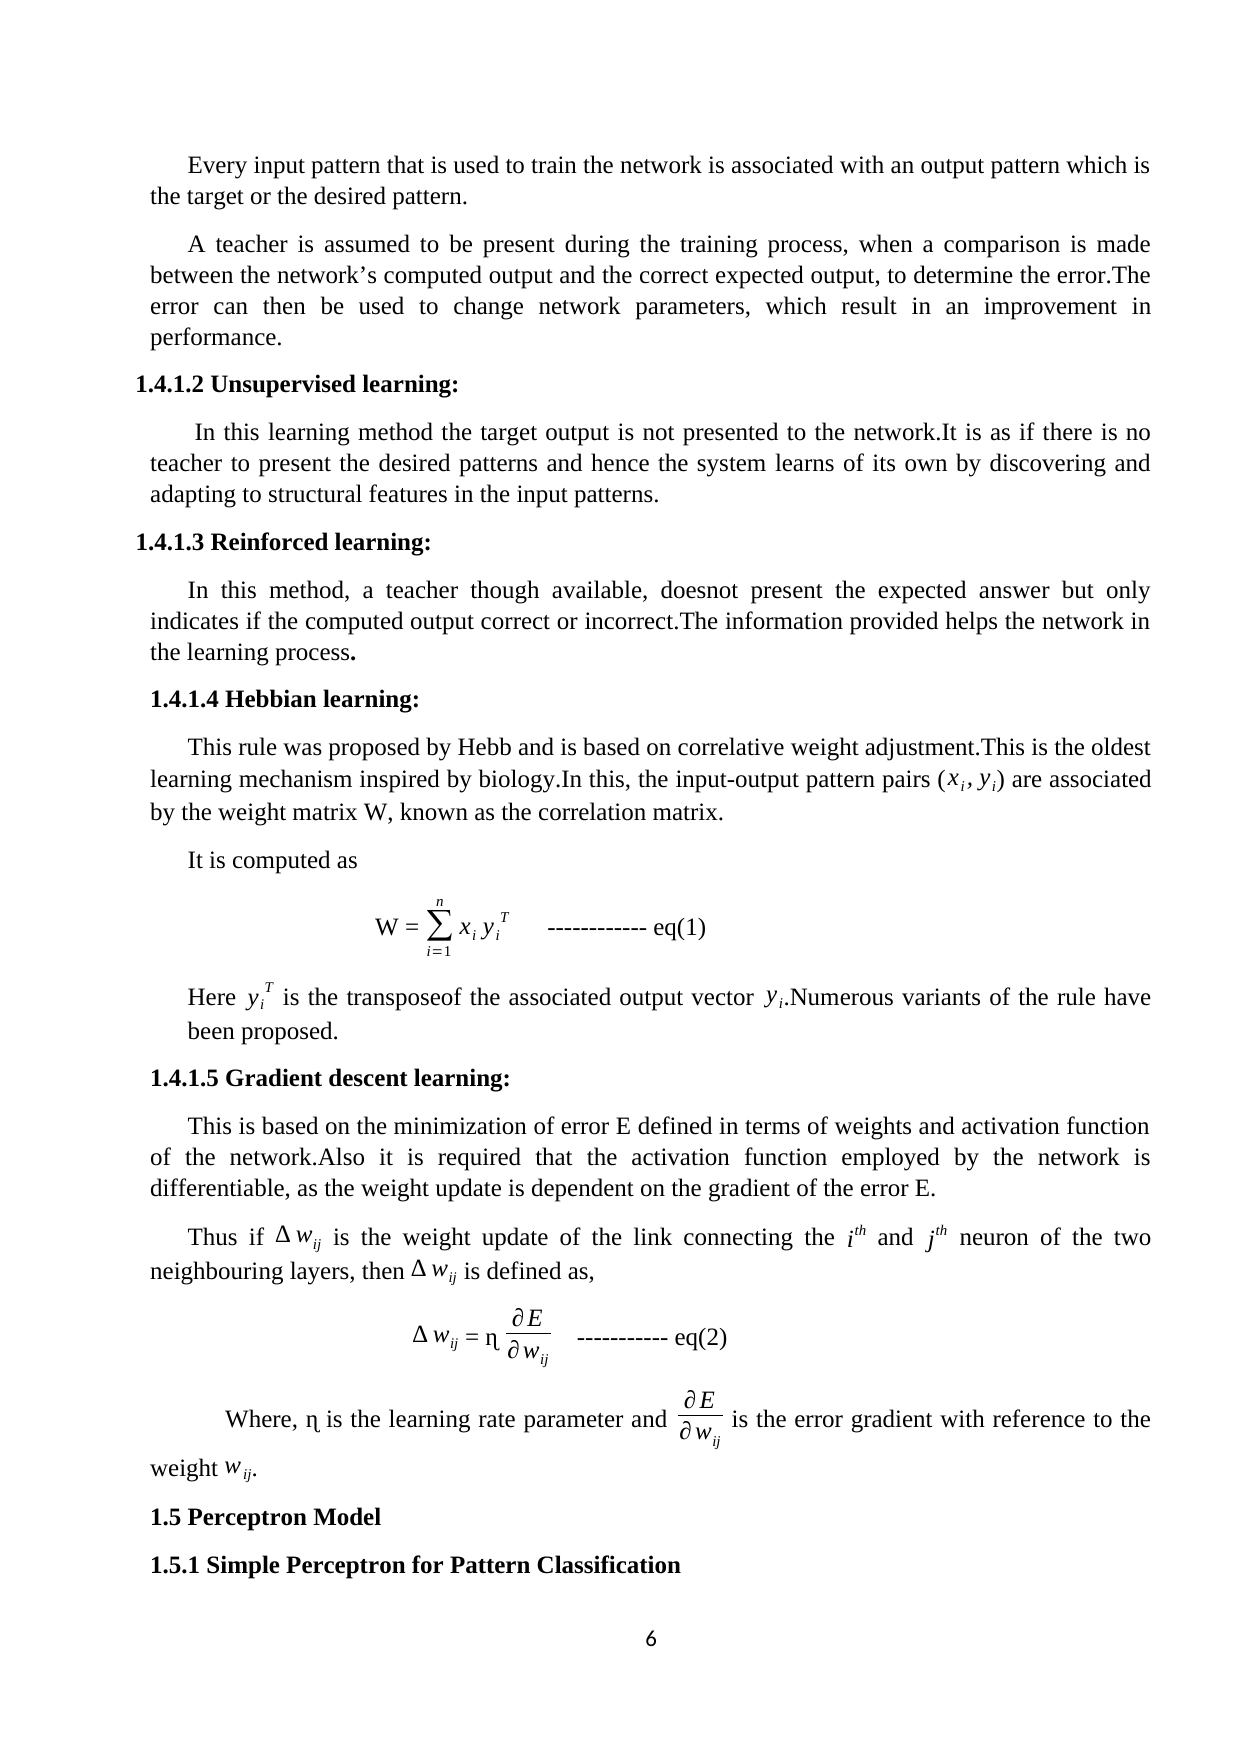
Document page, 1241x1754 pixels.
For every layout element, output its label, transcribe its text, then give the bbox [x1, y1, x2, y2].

text In this method, a teacher though available, doesnot present the expected answer but only indicates if the computed output correct or incorrect.The information provided helps the network in the learning process. [150, 575, 1152, 666]
text It is computed as [187, 845, 1152, 873]
text 1.4.1.2 Unsupervised learning: [135, 369, 1152, 398]
text = ɳ ----------- eq(2) [150, 1305, 1152, 1368]
text 1.4.1.4 Hebbian learning: [150, 684, 1152, 713]
list 1.4.1.5 Gradient descent learning: [150, 1063, 1152, 1092]
text Where, ɳ is the learning rate parameter and is the error gradient with reference to the weight . [150, 1387, 1152, 1483]
text This rule was proposed by Hebb and is based on correlative weight adjustment.This is the oldest learning mechanism inspired by biology.In this, the input-output pattern pairs () are associated by the weight matrix W, known as the correlation matrix. [150, 732, 1152, 826]
text Here is the transposeof the associated output vector .Numerous variants of the rule have been proposed. [187, 979, 1152, 1044]
text In this learning method the target output is not presented to the network.It is as if there is no teacher to present the desired patterns and hence the system learns of its own by discovering and adapting to structural features in the input patterns. [150, 417, 1152, 508]
text 1.5 Perceptron Model [150, 1502, 1152, 1531]
text Every input pattern that is used to train the network is associated with an output pattern which is the target or the desired pattern. [150, 150, 1152, 210]
text This is based on the minimization of error E defined in terms of weights and activation function of the network.Also it is required that the activation function employed by the network is differentiable, as the weight update is dependent on the gradient of the error E. [150, 1111, 1152, 1202]
text W = ------------ eq(1) [187, 892, 1152, 960]
text 1.5.1 Simple Perceptron for Pattern Classification [150, 1550, 1152, 1578]
text A teacher is assumed to be present during the training process, when a comparison is made between the network’s computed output and the correct expected output, to determine the error.The error can then be used to change network parameters, which result in an improvement in performance. [150, 229, 1152, 351]
text Thus if is the weight update of the link connecting the and neuron of the two neighbouring layers, then is defined as, [150, 1221, 1152, 1286]
list Reinforced learning: [135, 527, 1152, 556]
